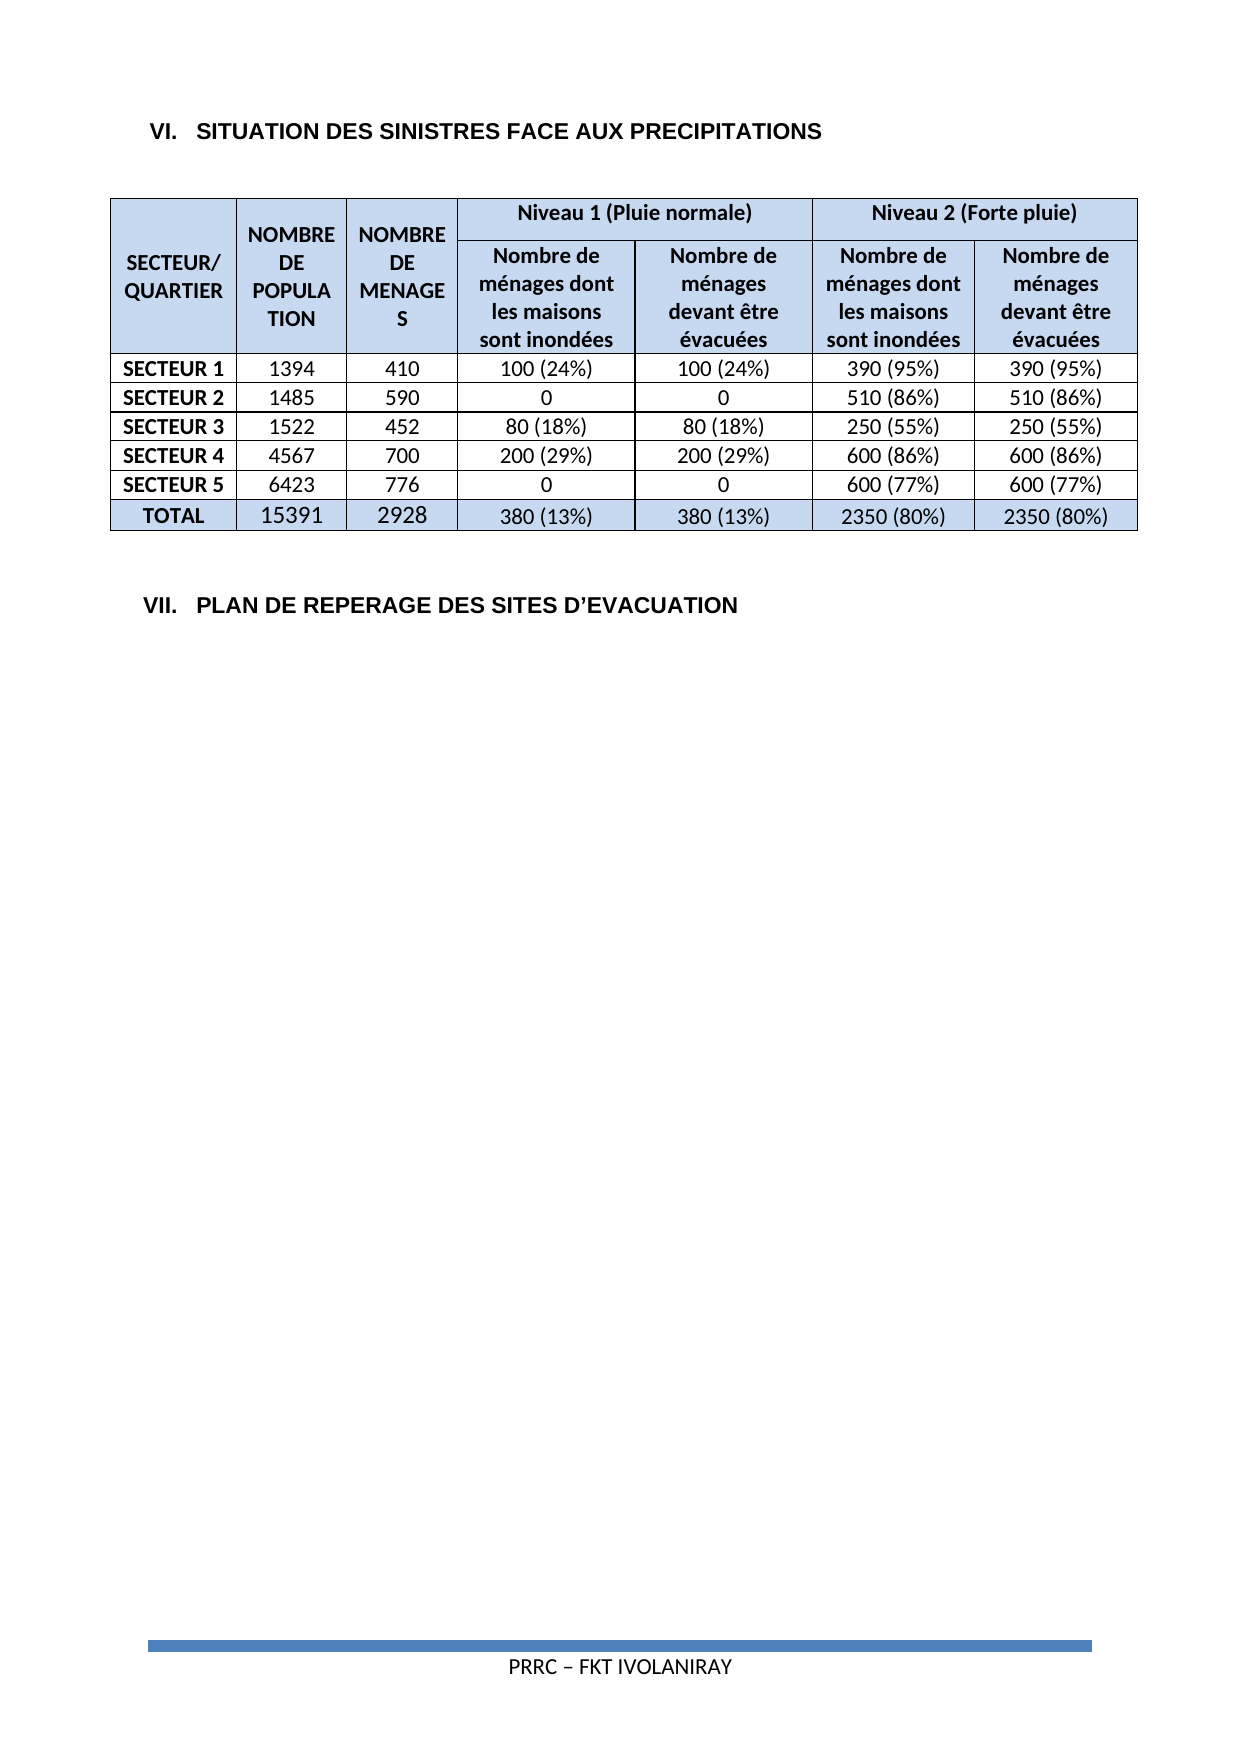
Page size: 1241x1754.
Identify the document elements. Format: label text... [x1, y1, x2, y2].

table_cell 700 [347, 441, 457, 469]
table_cell 100 (24%) [458, 354, 634, 382]
table_cell 2928 [347, 500, 457, 530]
table_cell 4567 [237, 441, 346, 469]
table_cell SECTEUR 2 [111, 383, 236, 411]
table_cell 2350 (80%) [813, 500, 974, 530]
table_cell 452 [347, 413, 457, 440]
table_cell 0 [636, 383, 812, 411]
table_cell 510 (86%) [975, 383, 1137, 411]
table_cell 600 (77%) [975, 471, 1137, 498]
table_cell 410 [347, 354, 457, 382]
table_cell 250 (55%) [813, 413, 974, 440]
table_cell 600 (77%) [813, 471, 974, 498]
table_cell 380 (13%) [636, 500, 812, 530]
table_cell 200 (29%) [636, 441, 812, 469]
table_cell 590 [347, 383, 457, 411]
table_cell Nombre de ménages dont les maisons sont inondées [458, 241, 634, 353]
table_cell Nombre de ménages devant être évacuées [975, 241, 1137, 353]
table_cell SECTEUR 4 [111, 441, 236, 469]
table_cell SECTEUR 3 [111, 413, 236, 440]
table_cell 776 [347, 471, 457, 498]
table_cell 390 (95%) [975, 354, 1137, 382]
table_header NOMBRE DE MENAGES [347, 199, 457, 353]
table_cell 200 (29%) [458, 441, 634, 469]
table_cell 0 [458, 471, 634, 498]
table_cell 100 (24%) [636, 354, 812, 382]
table_cell TOTAL [111, 500, 236, 530]
table_cell 80 (18%) [458, 413, 634, 440]
table_cell Nombre de ménages devant être évacuées [636, 241, 812, 353]
table_header SECTEUR/ QUARTIER [111, 199, 236, 353]
table_cell 0 [458, 383, 634, 411]
table_cell 600 (86%) [975, 441, 1137, 469]
table_cell 80 (18%) [636, 413, 812, 440]
table_cell 390 (95%) [813, 354, 974, 382]
table_header NOMBRE DE POPULATION [237, 199, 346, 353]
table_cell SECTEUR 1 [111, 354, 236, 382]
table_cell 1522 [237, 413, 346, 440]
table_cell Nombre de ménages dont les maisons sont inondées [813, 241, 974, 353]
table_cell 1485 [237, 383, 346, 411]
table_cell 0 [636, 471, 812, 498]
table_cell 2350 (80%) [975, 500, 1137, 530]
table_cell 380 (13%) [458, 500, 634, 530]
table_cell 510 (86%) [813, 383, 974, 411]
subtitle SITUATION DES SINISTRES FACE AUX PRECIPITATIONS [177, 118, 1092, 144]
table_cell 600 (86%) [813, 441, 974, 469]
table_header Niveau 2 (Forte pluie) [813, 199, 1137, 240]
table_cell SECTEUR 5 [111, 471, 236, 498]
subtitle PLAN DE REPERAGE DES SITES D’EVACUATION [177, 592, 1092, 619]
table_cell 15391 [237, 500, 346, 530]
table_cell 250 (55%) [975, 413, 1137, 440]
table_header Niveau 1 (Pluie normale) [458, 199, 812, 240]
table_cell 6423 [237, 471, 346, 498]
table_cell 1394 [237, 354, 346, 382]
